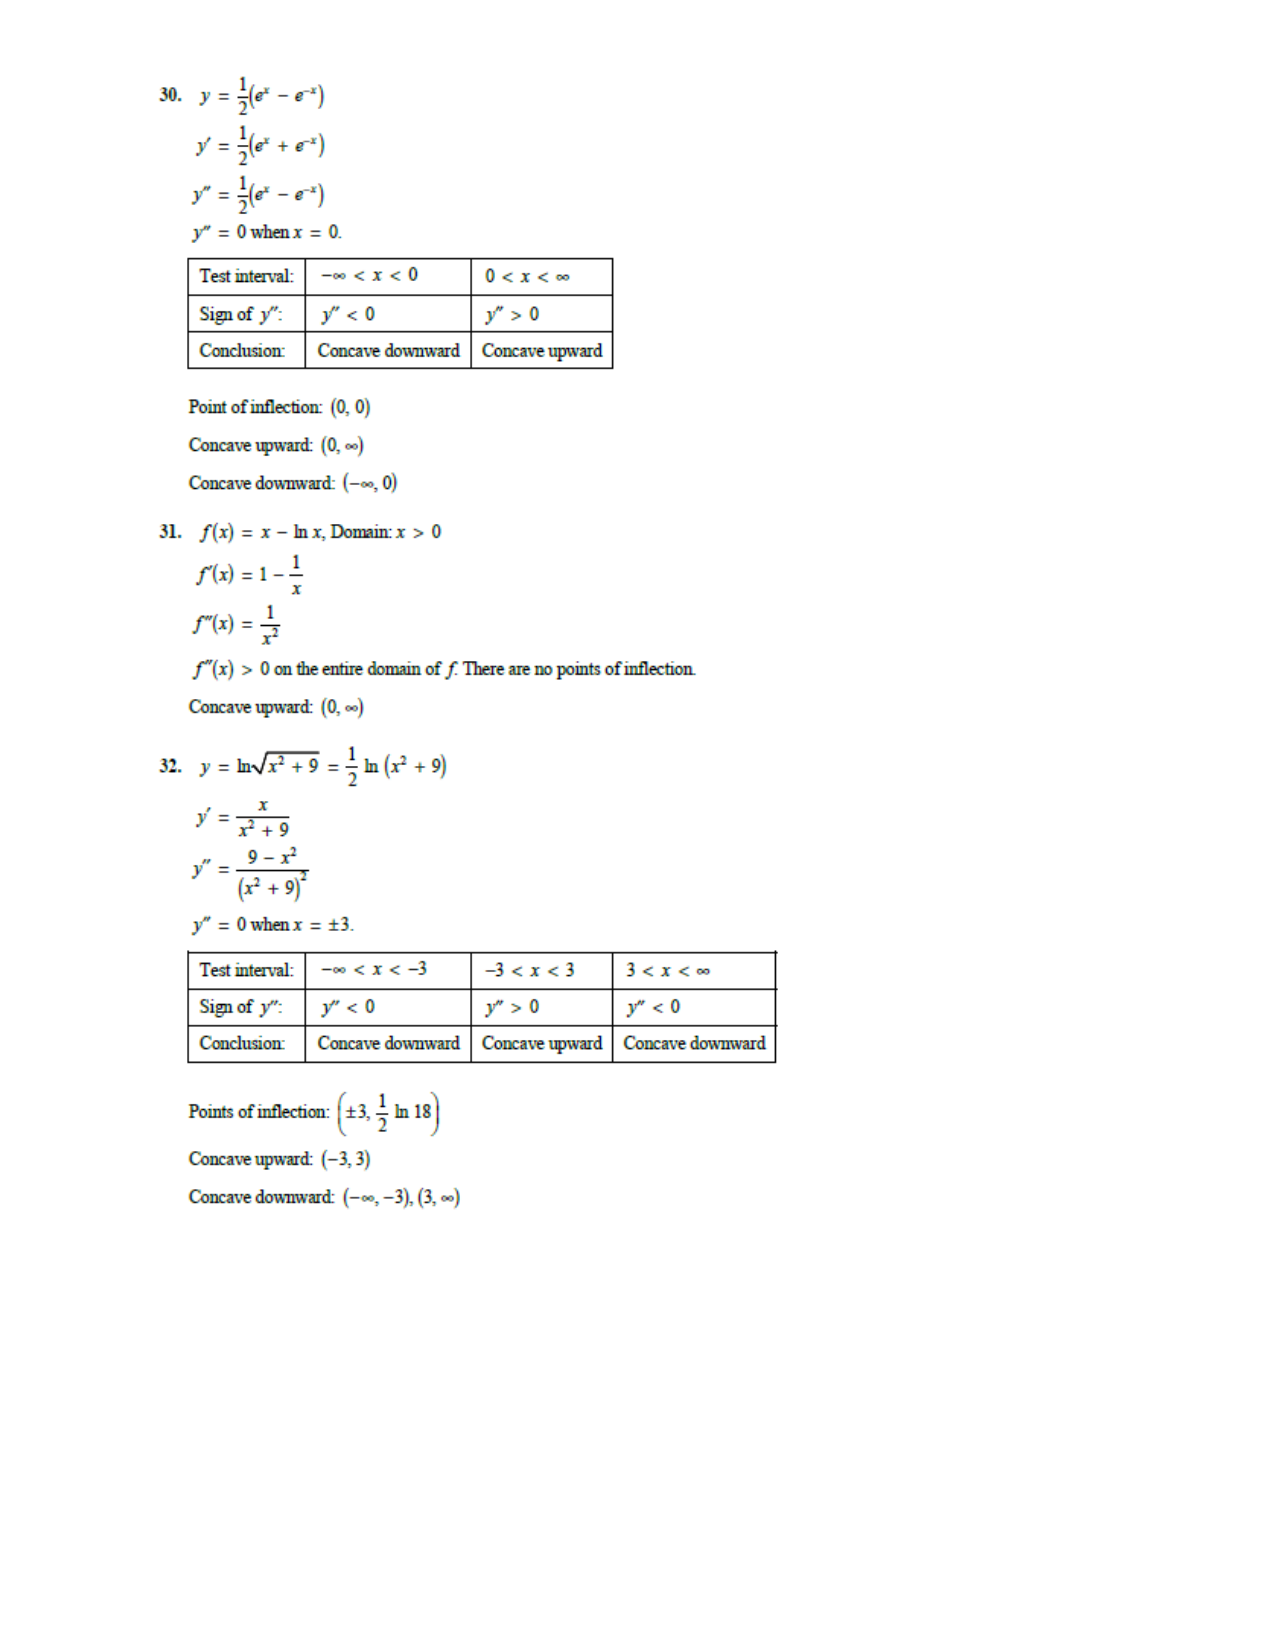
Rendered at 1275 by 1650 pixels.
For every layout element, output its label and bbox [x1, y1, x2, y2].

picture [75, 75, 1200, 1316]
